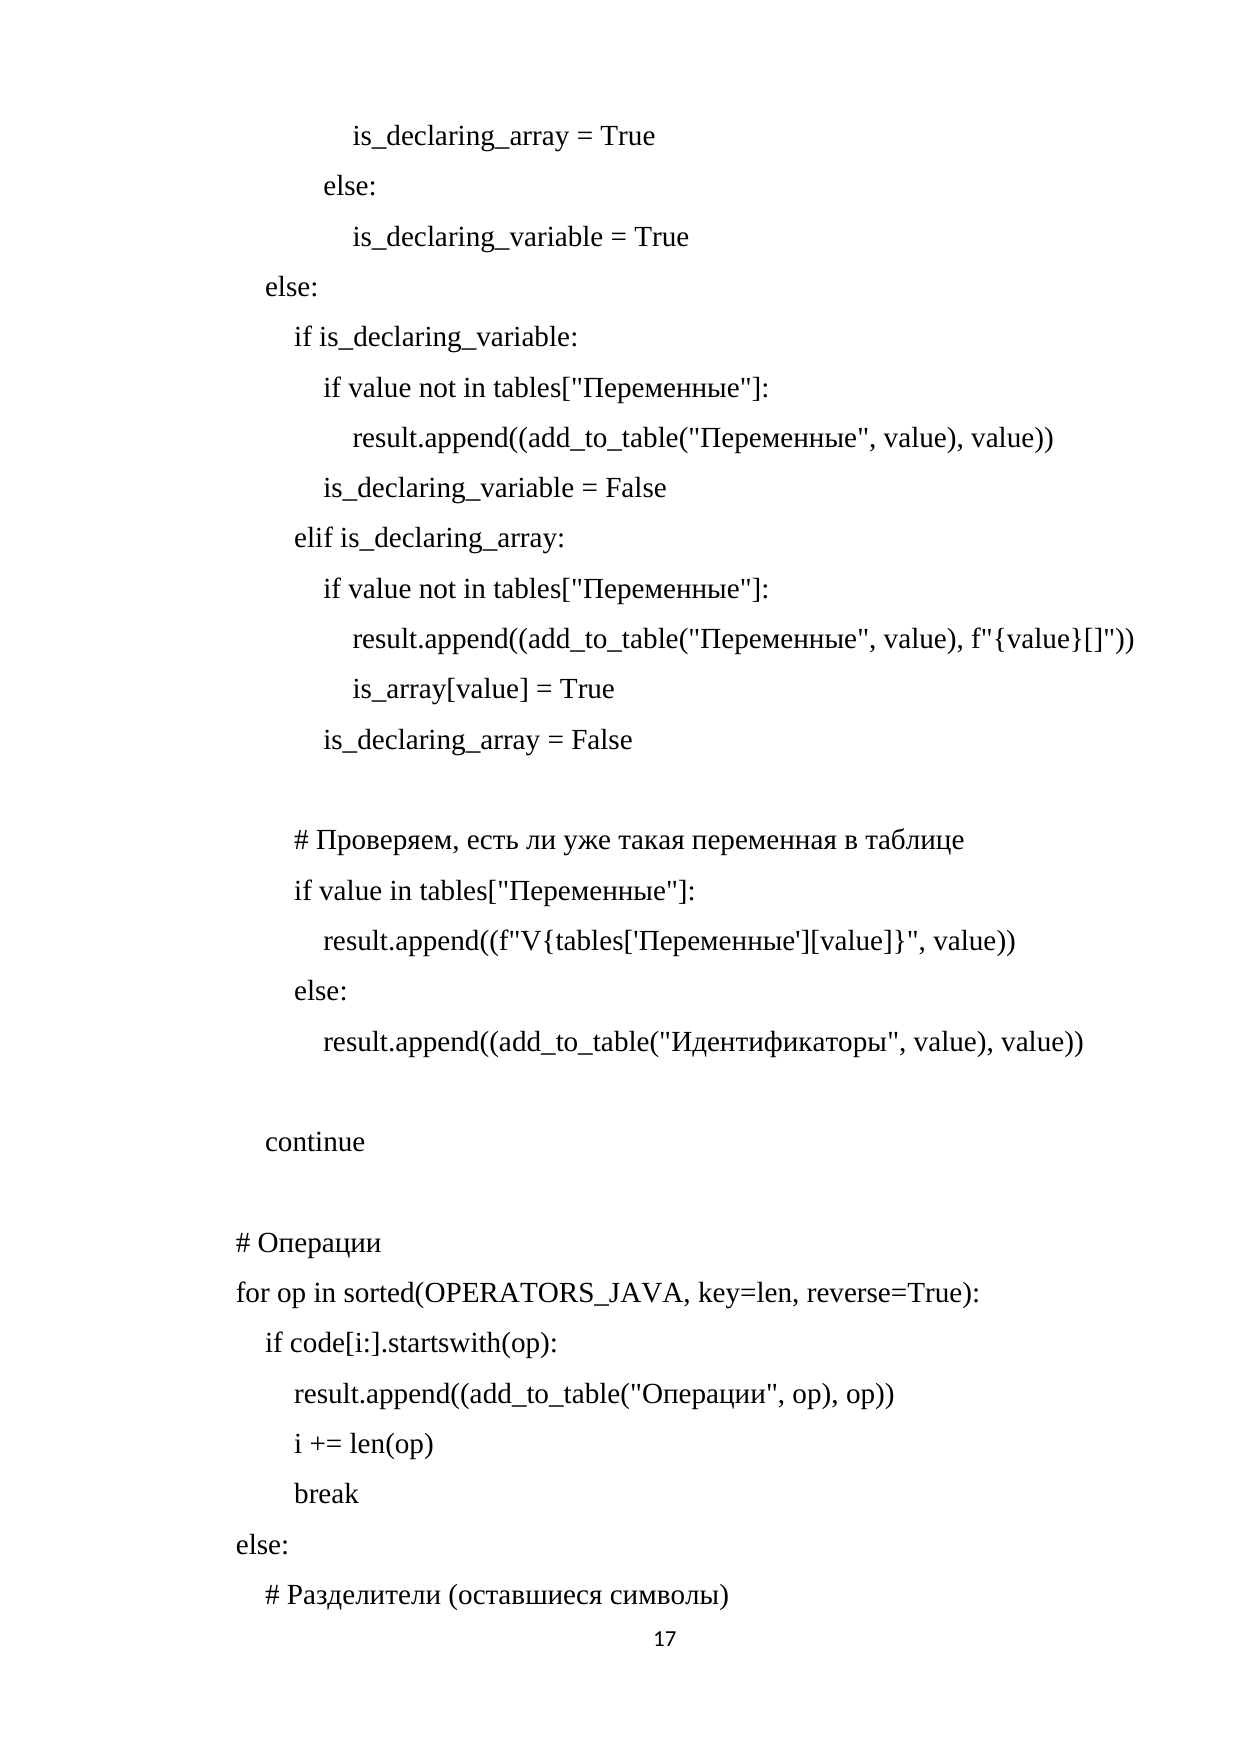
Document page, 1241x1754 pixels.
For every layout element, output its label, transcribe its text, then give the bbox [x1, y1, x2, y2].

text is_declaring_variable = False [177, 470, 1152, 504]
text result.append((add_to_table("Операции", op), op)) [177, 1376, 1152, 1409]
text else: [177, 168, 1152, 202]
text result.append((add_to_table("Переменные", value), value)) [177, 420, 1152, 453]
text continue [177, 1124, 1152, 1158]
text # Разделители (оставшиеся символы) [177, 1577, 1152, 1611]
text result.append((add_to_table("Идентификаторы", value), value)) [177, 1024, 1152, 1057]
text if value not in tables["Переменные"]: [177, 571, 1152, 604]
text result.append((add_to_table("Переменные", value), f"{value}[]")) [177, 621, 1152, 655]
text is_declaring_array = False [177, 722, 1152, 755]
text if code[i:].startswith(op): [177, 1326, 1152, 1359]
text # Проверяем, есть ли уже такая переменная в таблице [177, 822, 1152, 856]
text else: [177, 973, 1152, 1007]
text break [177, 1477, 1152, 1510]
text is_declaring_variable = True [177, 219, 1152, 252]
text i += len(op) [177, 1426, 1152, 1460]
text if value in tables["Переменные"]: [177, 873, 1152, 906]
text elif is_declaring_array: [177, 521, 1152, 554]
text else: [177, 269, 1152, 303]
text else: [177, 1527, 1152, 1560]
text # Операции [177, 1225, 1152, 1258]
text if value not in tables["Переменные"]: [177, 370, 1152, 403]
text for op in sorted(OPERATORS_JAVA, key=len, reverse=True): [177, 1275, 1152, 1309]
text is_array[value] = True [177, 672, 1152, 705]
text is_declaring_array = True [177, 118, 1152, 152]
text result.append((f"V{tables['Переменные'][value]}", value)) [177, 923, 1152, 957]
text if is_declaring_variable: [177, 319, 1152, 353]
